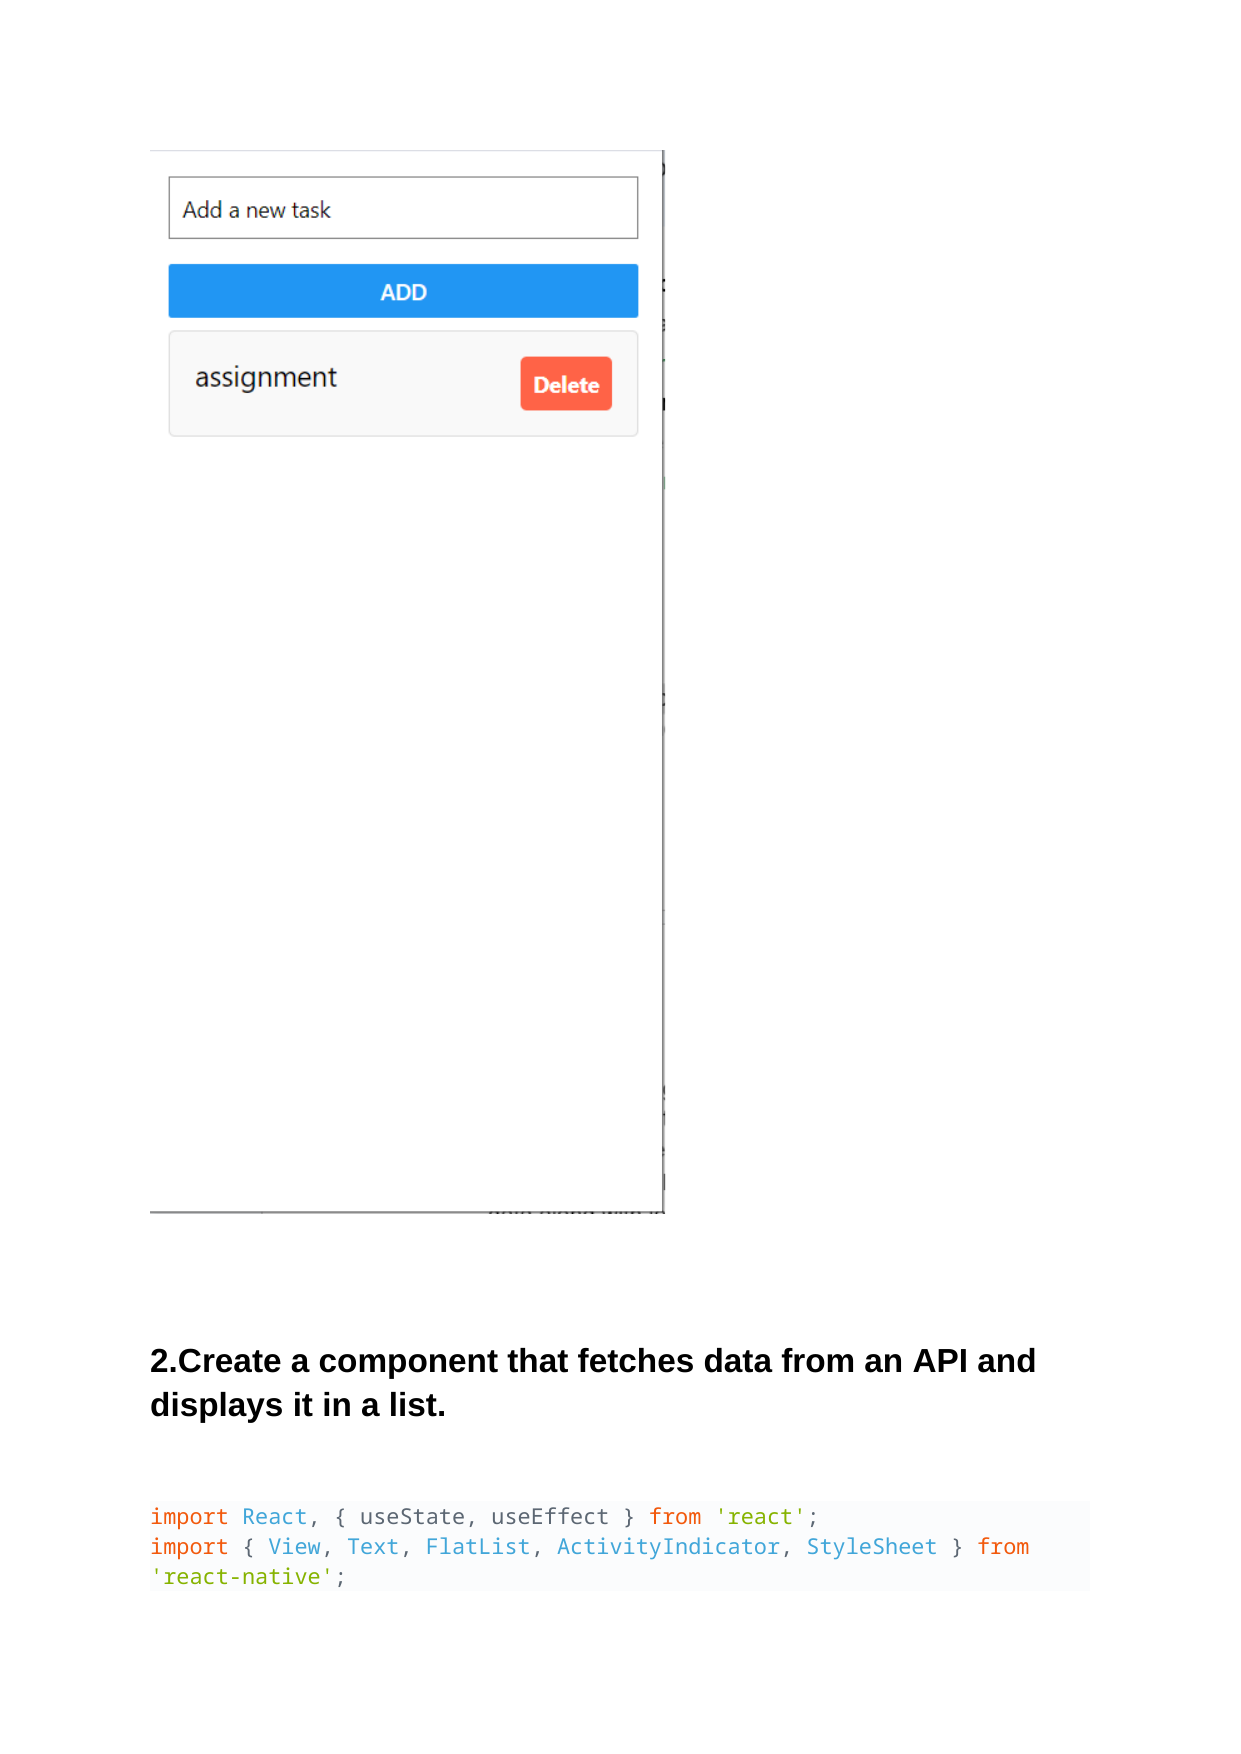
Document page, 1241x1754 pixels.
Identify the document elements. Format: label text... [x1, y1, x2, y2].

text import React, { useState, useEffect } from 'react'; [150, 1501, 1090, 1531]
picture [150, 150, 665, 1214]
text import { View, Text, FlatList, ActivityIndicator, StyleSheet } from 'react-native'; [150, 1531, 1090, 1591]
text 2.Create a component that fetches data from an API and displays it in a list. [150, 1341, 1090, 1423]
